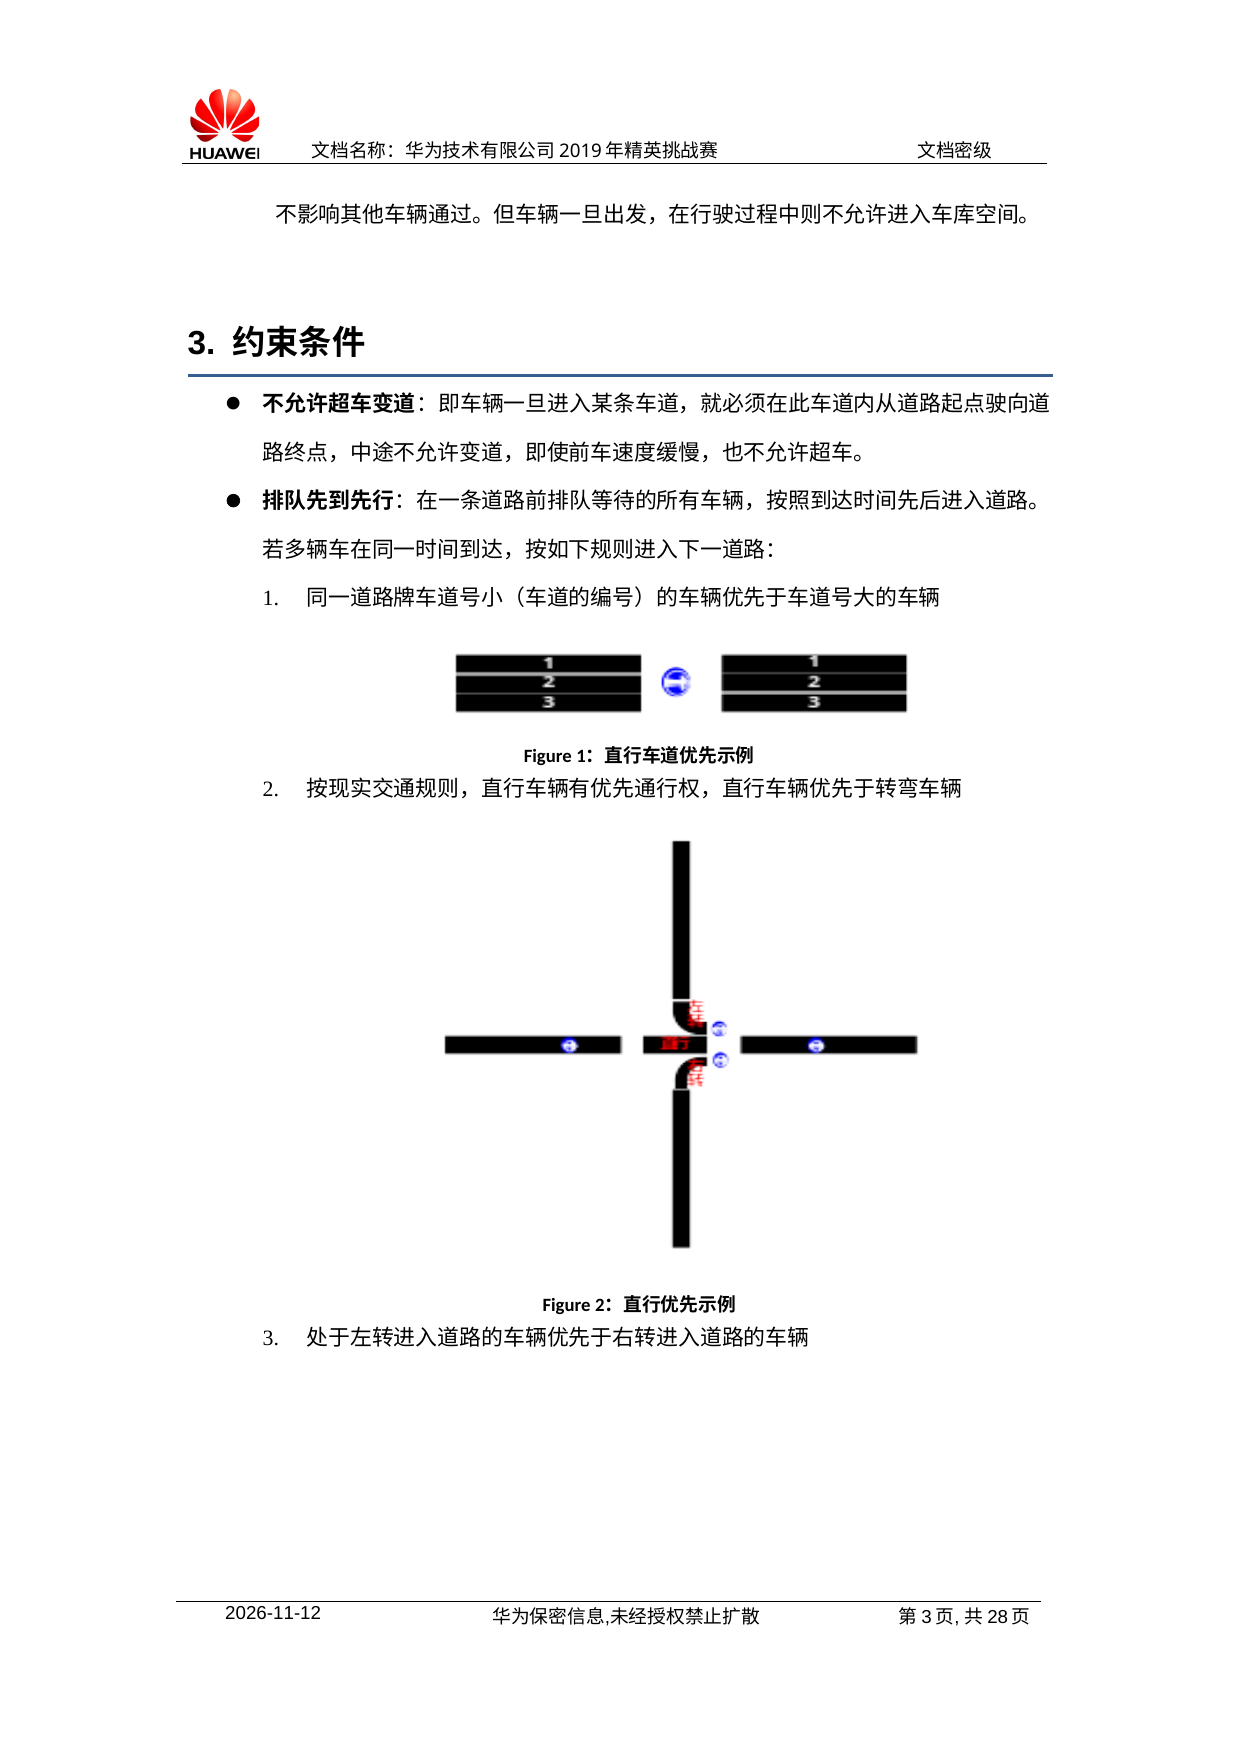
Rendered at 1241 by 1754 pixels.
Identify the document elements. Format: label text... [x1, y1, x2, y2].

list 同一道路牌车道号小（车道的编号）的车辆优先于车道号大的车辆 [262, 580, 1053, 612]
subtitle 约束条件 [187, 307, 1053, 377]
list 排队先到先行：在一条道路前排队等待的所有车辆，按照到达时间先后进入道路。若多辆车在同一时间到达，按如下规则进入下一道路： [225, 483, 1053, 564]
list 按现实交通规则，直行车辆有优先通行权，直行车辆优先于转弯车辆 [262, 771, 1053, 803]
list 不允许超车变道：即车辆一旦进入某条车道，就必须在此车道内从道路起点驶向道路终点，中途不允许变道，即使前车速度缓慢，也不允许超车。 [225, 386, 1053, 467]
list 处于左转进入道路的车辆优先于右转进入道路的车辆 [262, 1319, 1053, 1352]
list 无限神奇车库：我们认为，系统中的每个地点都有一个无限容量的“神奇车库”。车辆在未到既定出发时间前，或者到达目的后，就停放在“神奇车库”中，完全不影响其他车辆通过。但车辆一旦出发，在行驶过程中则不允许进入车库空间。 [231, 196, 1053, 229]
picture [190, 89, 260, 159]
